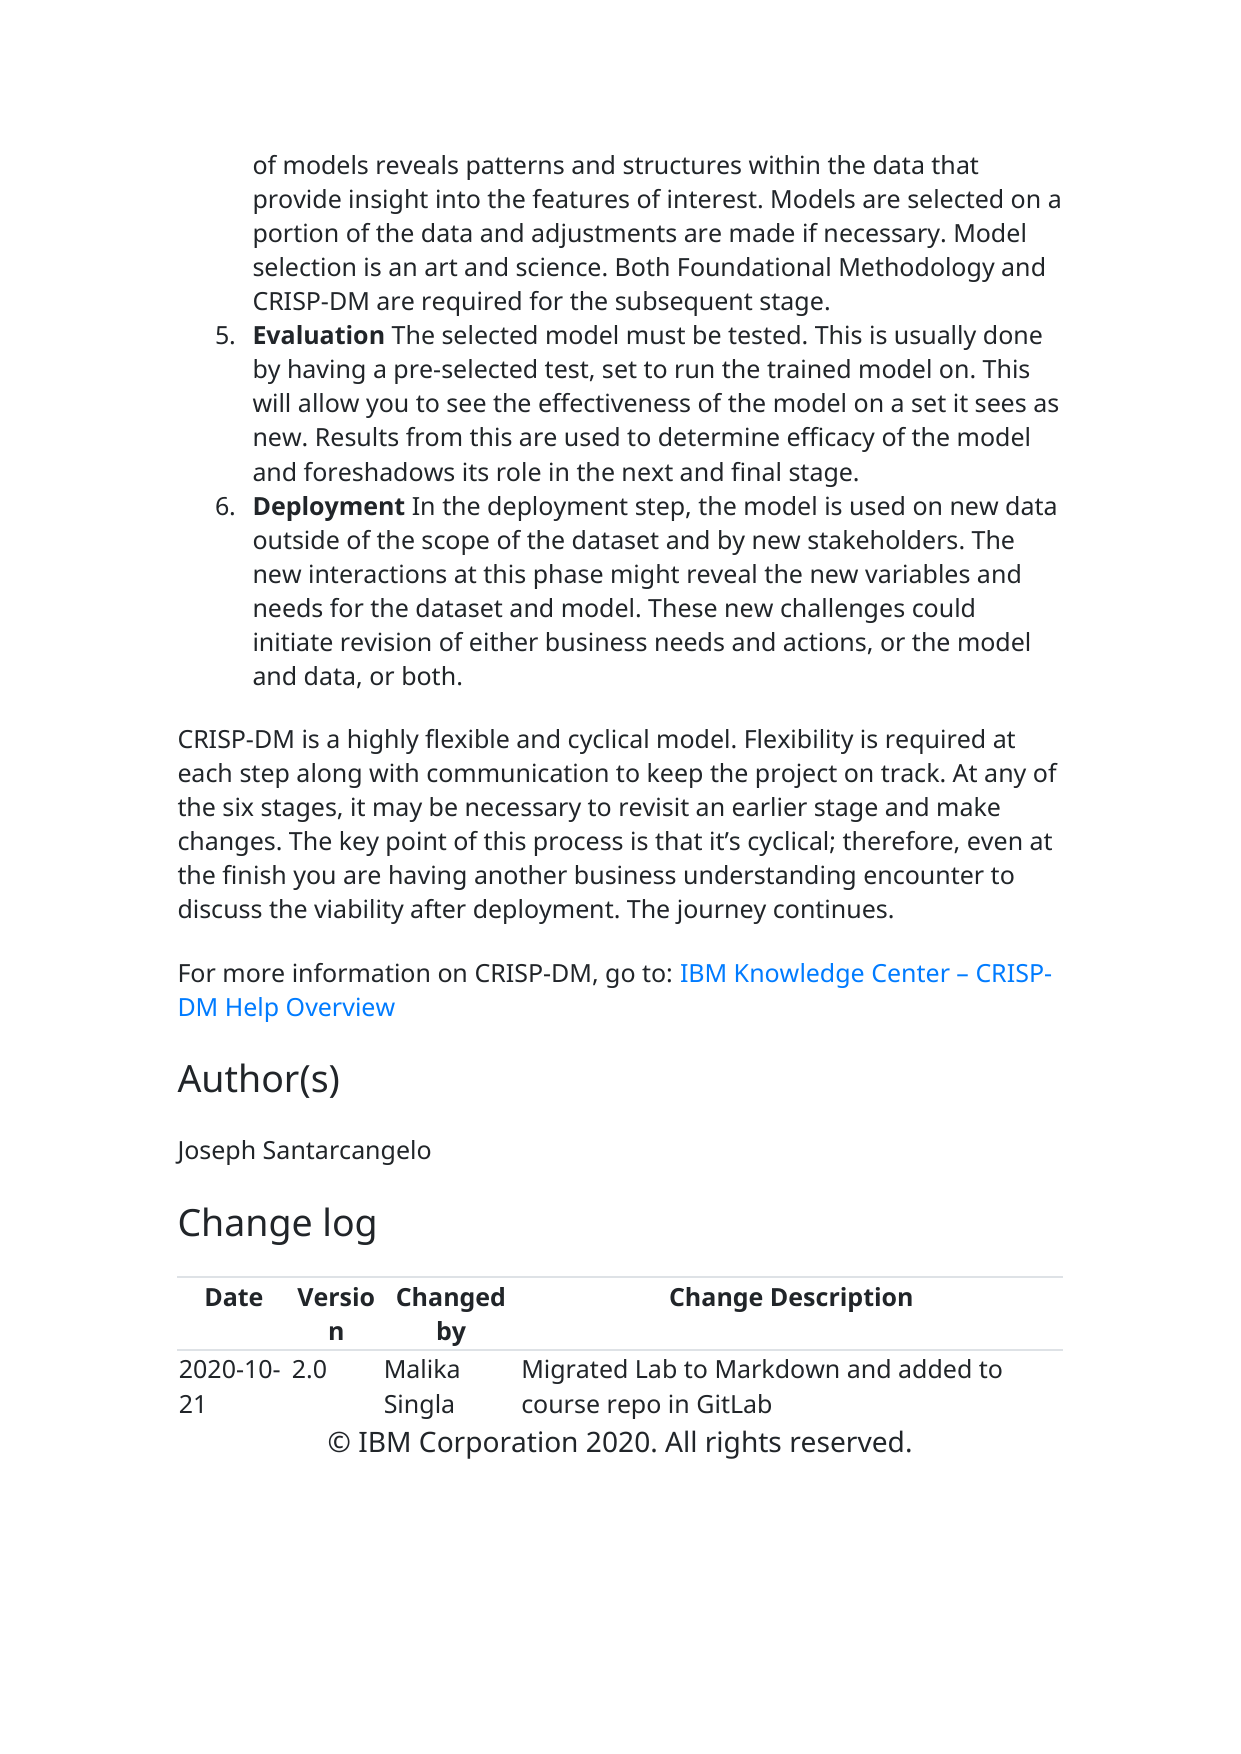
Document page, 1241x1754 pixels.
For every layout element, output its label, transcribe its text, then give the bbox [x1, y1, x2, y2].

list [215, 148, 1063, 318]
list Evaluation The selected model must be tested. This is usually done by having a pre-selected test, set to run the trained model on. This will allow you to see the effectiveness of the model on a set it sees as new. Results from this are used to determine efficacy of the model and foreshadows its role in the next and final stage. [215, 318, 1063, 488]
text Author(s) [177, 1053, 1063, 1104]
table_header Date [177, 1278, 290, 1349]
table_cell 2020-10-21 [177, 1351, 290, 1422]
text Change log [177, 1196, 1063, 1247]
text For more information on CRISP-DM, go to: IBM Knowledge Center – CRISP-DM Help Overview [177, 955, 1063, 1023]
table_cell Migrated Lab to Markdown and added to course repo in GitLab [520, 1351, 1063, 1422]
text Joseph Santarcangelo [177, 1133, 1063, 1167]
text © IBM Corporation 2020. All rights reserved. [177, 1422, 1063, 1460]
table_header Change Description [520, 1278, 1063, 1349]
table_cell Malika Singla [382, 1351, 519, 1422]
table_header Changed by [382, 1278, 519, 1349]
list Deployment In the deployment step, the model is used on new data outside of the scope of the dataset and by new stakeholders. The new interactions at this phase might reveal the new variables and needs for the dataset and model. These new challenges could initiate revision of either business needs and actions, or the model and data, or both. [215, 488, 1063, 693]
table_header Version [290, 1278, 382, 1349]
text CRISP-DM is a highly flexible and cyclical model. Flexibility is required at each step along with communication to keep the project on track. At any of the six stages, it may be necessary to revisit an earlier stage and make changes. The key point of this process is that it’s cyclical; therefore, even at the finish you are having another business understanding encounter to discuss the viability after deployment. The journey continues. [177, 722, 1063, 926]
table_cell 2.0 [290, 1351, 382, 1422]
